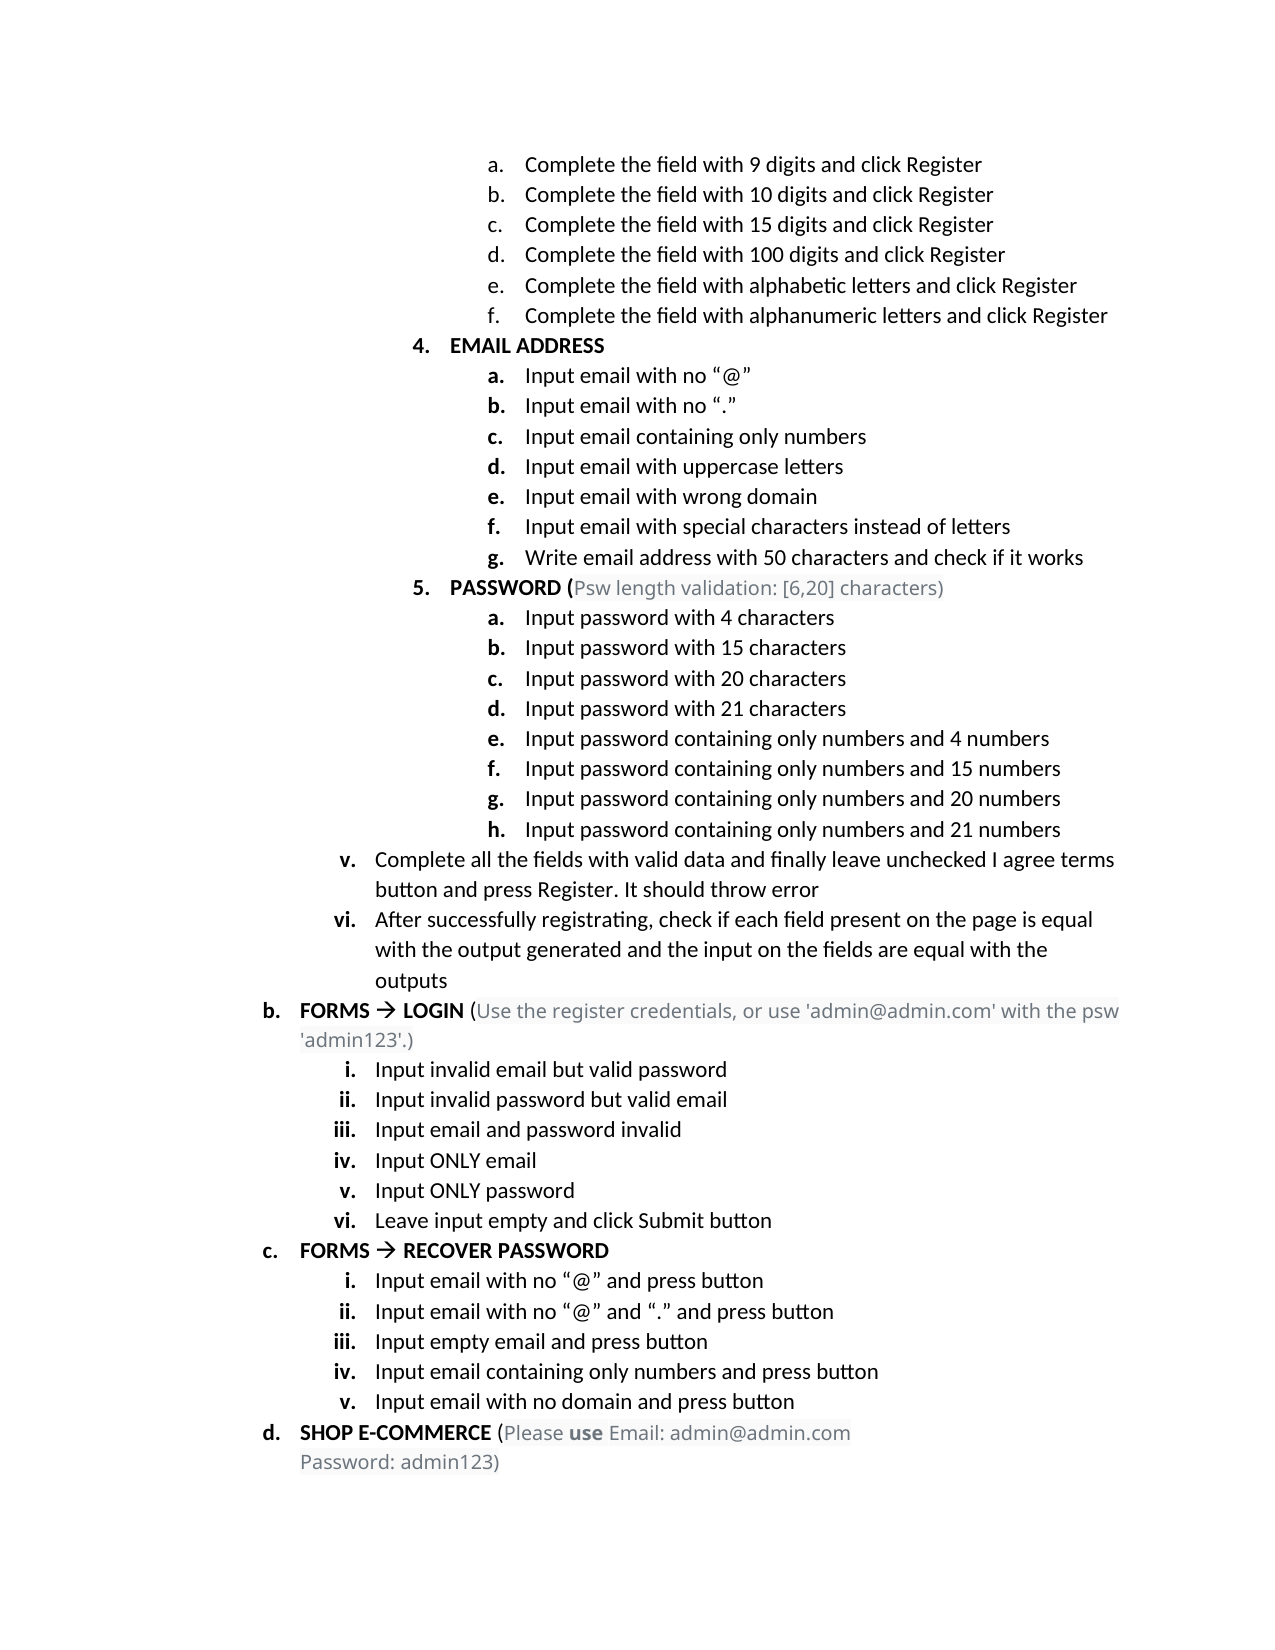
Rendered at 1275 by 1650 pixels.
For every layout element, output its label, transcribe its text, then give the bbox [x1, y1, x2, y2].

list Input invalid password but valid email [356, 1085, 1125, 1113]
list Leave input empty and click Submit button [356, 1206, 1125, 1234]
list Input email with no domain and press button [356, 1387, 1125, 1416]
list Complete the field with 10 digits and click Register [487, 180, 1125, 208]
list EMAIL ADDRESS [412, 331, 1125, 359]
list Complete the field with 9 digits and click Register [487, 150, 1125, 178]
list Input email with uppercase letters [487, 452, 1125, 480]
list Input password containing only numbers and 4 numbers [487, 724, 1125, 752]
list Input password with 4 characters [487, 603, 1125, 631]
list Input email with no “.” [487, 392, 1125, 420]
list Input empty email and press button [356, 1327, 1125, 1355]
list Complete the field with 15 digits and click Register [487, 210, 1125, 238]
list Input email with no “@” and “.” and press button [356, 1297, 1125, 1325]
list Input password with 15 characters [487, 633, 1125, 661]
list Complete the field with alphanumeric letters and click Register [487, 301, 1125, 329]
list FORMS RECOVER PASSWORD [262, 1236, 1125, 1264]
list Input password containing only numbers and 21 numbers [487, 815, 1125, 843]
list Input email and password invalid [356, 1116, 1125, 1144]
list Input password with 20 characters [487, 664, 1125, 692]
list SHOP E-COMMERCE (Please use Email: admin@admin.com Password: admin123) [262, 1418, 1125, 1475]
list Write email address with 50 characters and check if it works [487, 543, 1125, 571]
list Complete all the fields with valid data and finally leave unchecked I agree terms button and press Register. It should throw error [356, 845, 1125, 903]
list Input ONLY password [356, 1176, 1125, 1204]
list Input email with special characters instead of letters [487, 512, 1125, 541]
list Complete the field with 100 digits and click Register [487, 241, 1125, 269]
list Input ONLY email [356, 1146, 1125, 1174]
list Input invalid email but valid password [356, 1055, 1125, 1083]
list Input email containing only numbers and press button [356, 1357, 1125, 1385]
list FORMS LOGIN (Use the register credentials, or use 'admin@admin.com' with the psw 'admin123'.) [262, 996, 1125, 1053]
list Input email with no “@” [487, 361, 1125, 389]
list Input password with 21 characters [487, 694, 1125, 722]
list PASSWORD (Psw length validation: [6,20] characters) [412, 573, 1125, 601]
list Input email with wrong domain [487, 482, 1125, 510]
list Input email containing only numbers [487, 422, 1125, 450]
list Input password containing only numbers and 15 numbers [487, 754, 1125, 782]
list Complete the field with alphabetic letters and click Register [487, 271, 1125, 299]
list Input email with no “@” and press button [356, 1267, 1125, 1295]
list After successfully registrating, check if each field present on the page is equal with the output generated and the input on the fields are equal with the outputs [356, 905, 1125, 994]
list Input password containing only numbers and 20 numbers [487, 784, 1125, 812]
